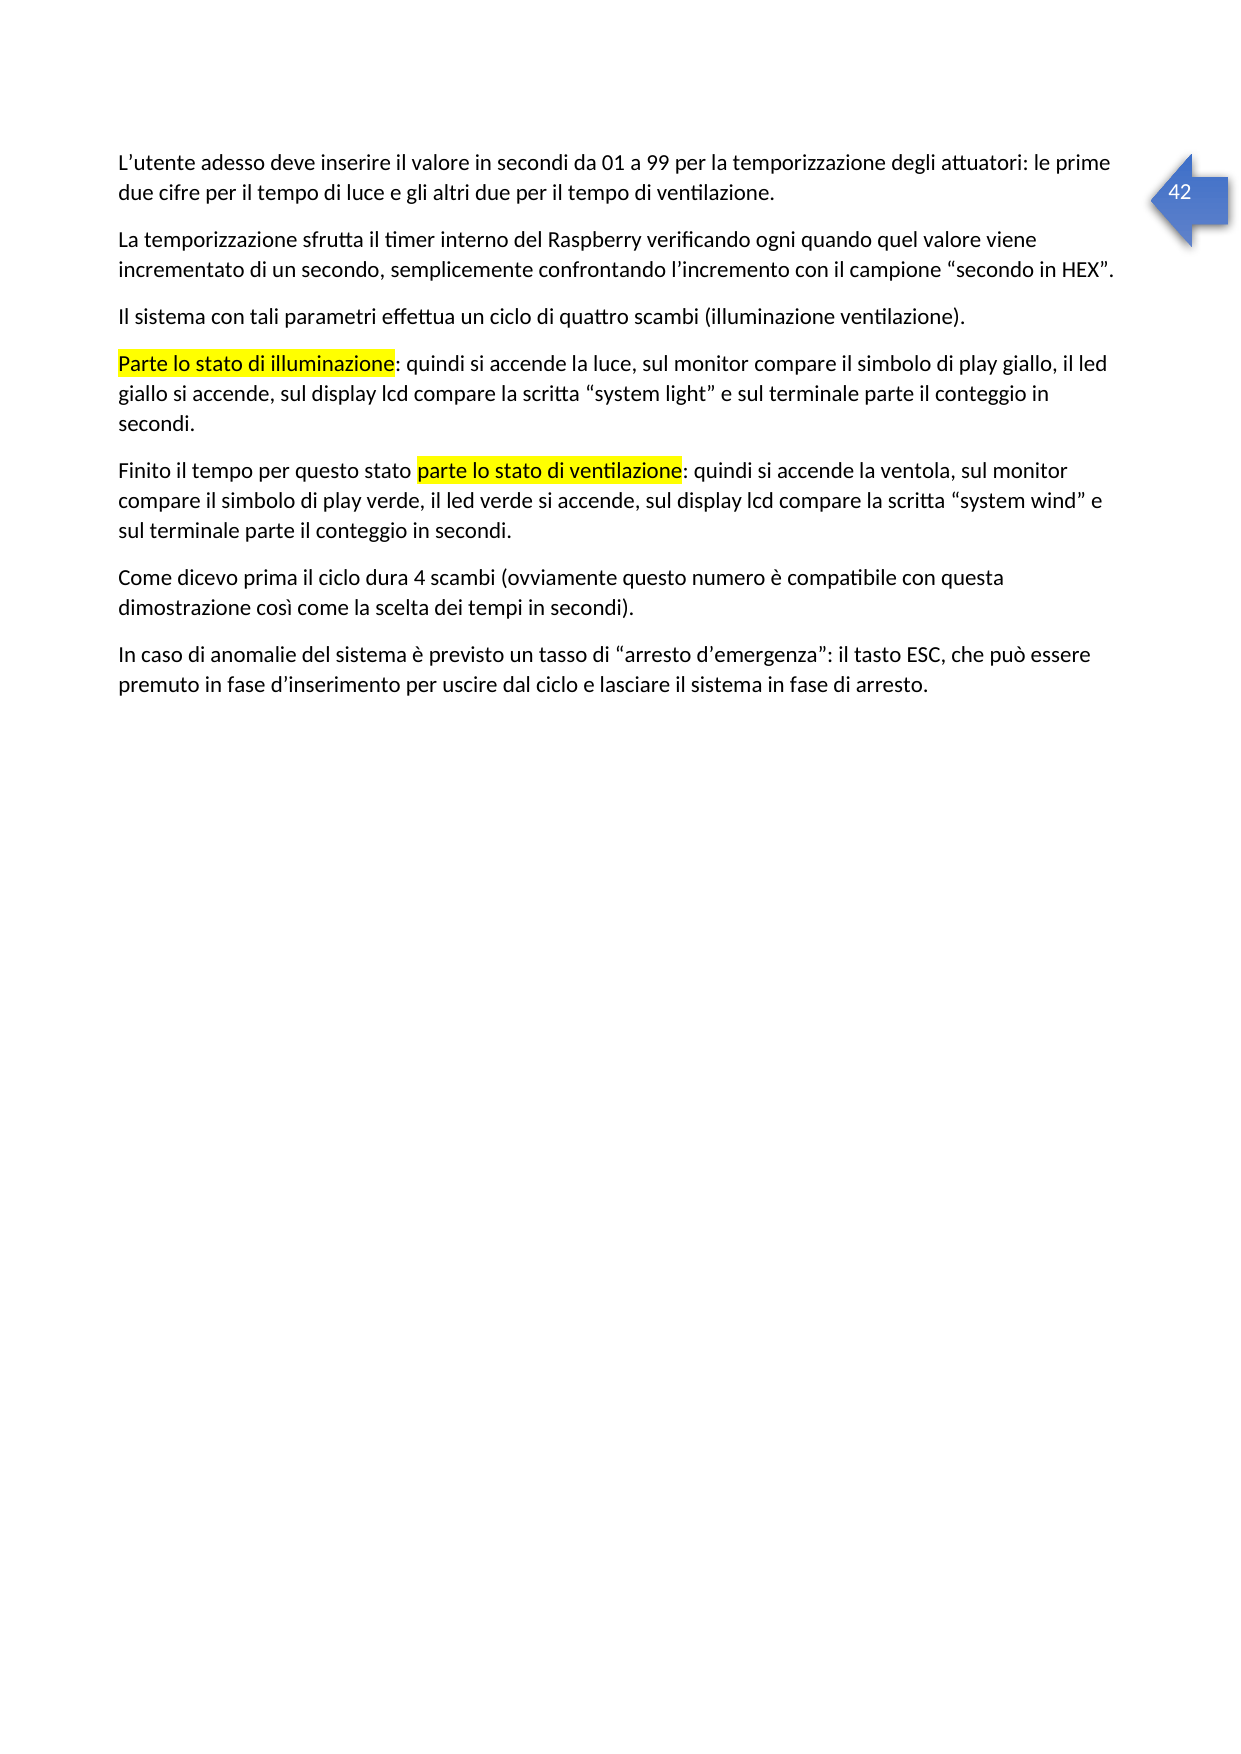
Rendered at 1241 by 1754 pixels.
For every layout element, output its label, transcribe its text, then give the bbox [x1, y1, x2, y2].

text L’utente adesso deve inserire il valore in secondi da 01 a 99 per la temporizzazione degli attuatori: le prime due cifre per il tempo di luce e gli altri due per il tempo di ventilazione. [118, 148, 1122, 206]
text Il sistema con tali parametri effettua un ciclo di quattro scambi (illuminazione ventilazione). [118, 302, 1122, 330]
text La temporizzazione sfrutta il timer interno del Raspberry verificando ogni quando quel valore viene incrementato di un secondo, semplicemente confrontando l’incremento con il campione “secondo in HEX”. [118, 225, 1122, 283]
text Come dicevo prima il ciclo dura 4 scambi (ovviamente questo numero è compatibile con questa dimostrazione così come la scelta dei tempi in secondi). [118, 563, 1122, 621]
text Parte lo stato di illuminazione: quindi si accende la luce, sul monitor compare il simbolo di play giallo, il led giallo si accende, sul display lcd compare la scritta “system light” e sul terminale parte il conteggio in secondi. [118, 349, 1122, 437]
text In caso di anomalie del sistema è previsto un tasso di “arresto d’emergenza”: il tasto ESC, che può essere premuto in fase d’inserimento per uscire dal ciclo e lasciare il sistema in fase di arresto. [118, 640, 1122, 698]
text Finito il tempo per questo stato parte lo stato di ventilazione: quindi si accende la ventola, sul monitor compare il simbolo di play verde, il led verde si accende, sul display lcd compare la scritta “system wind” e sul terminale parte il conteggio in secondi. [118, 456, 1122, 544]
